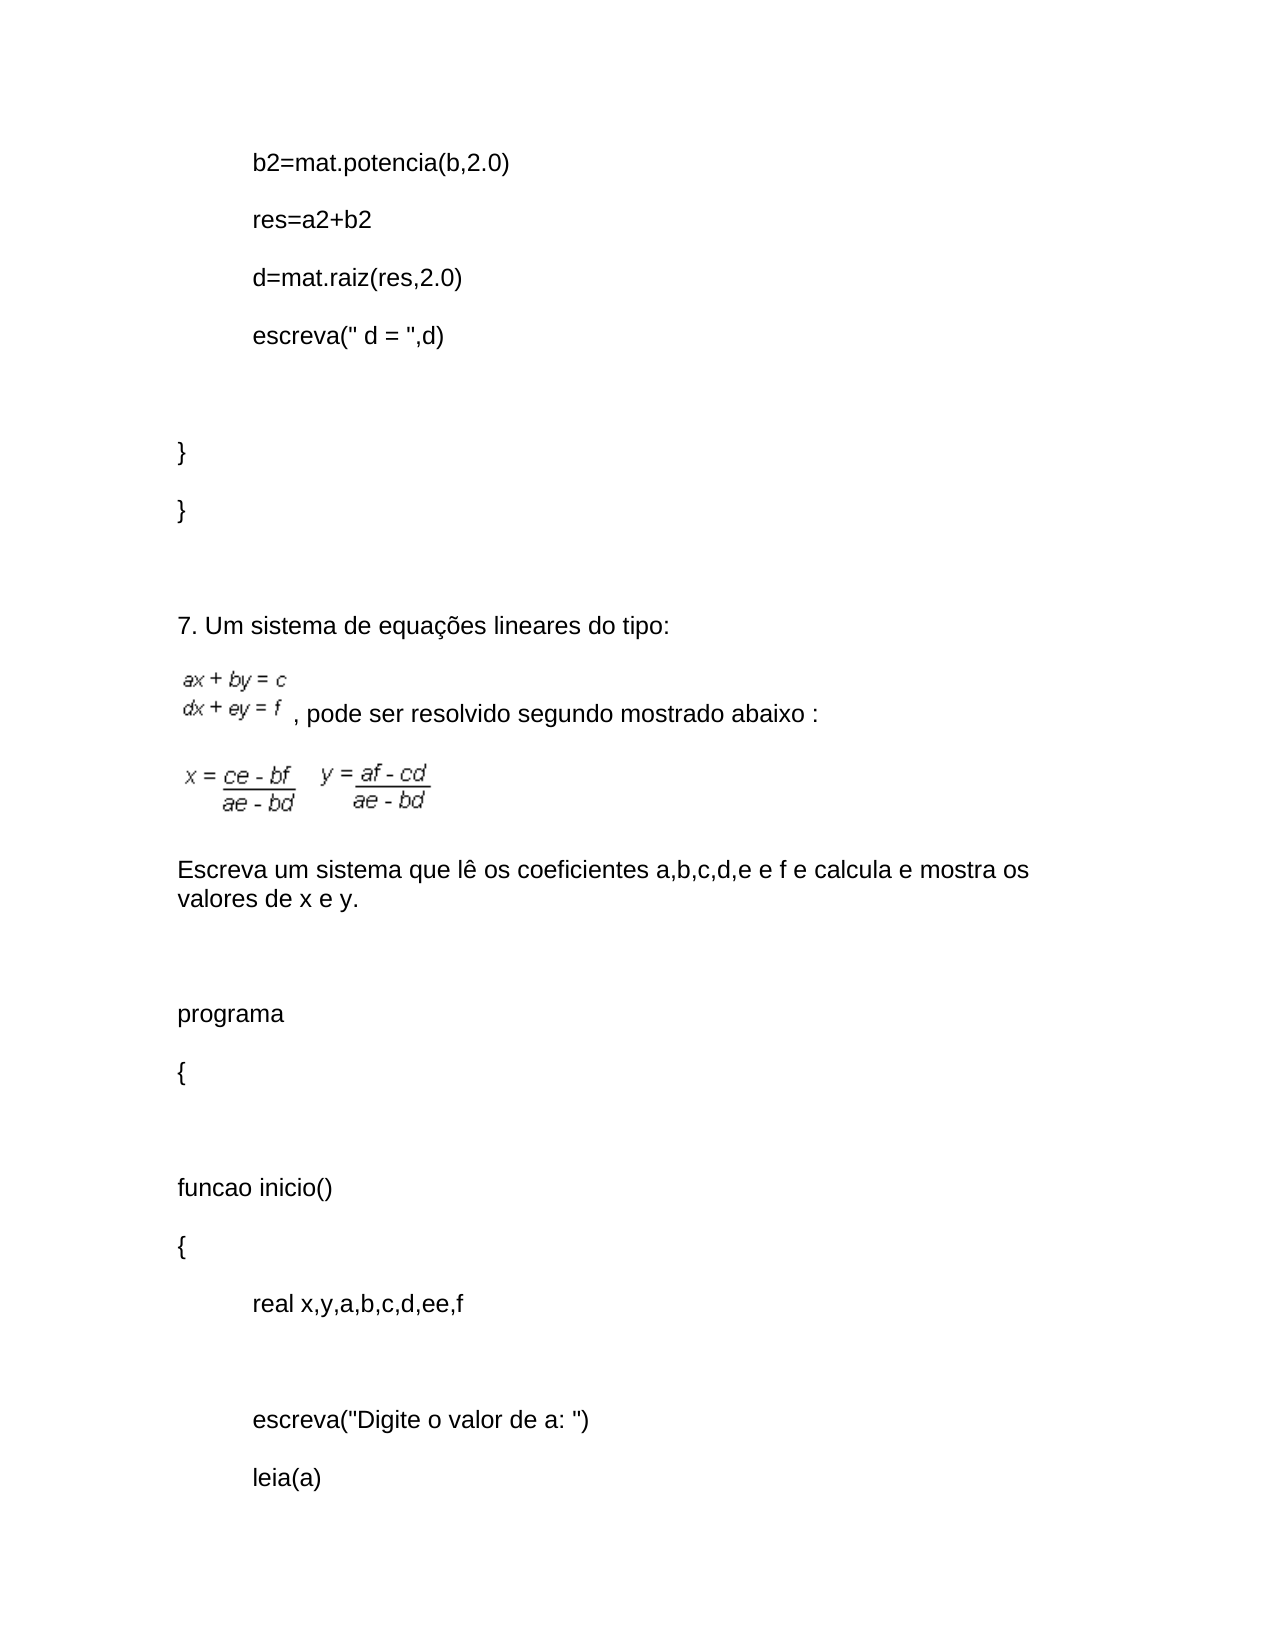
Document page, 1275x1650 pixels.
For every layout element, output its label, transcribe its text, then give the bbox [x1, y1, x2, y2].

text programa [177, 999, 1098, 1028]
text escreva("Digite o valor de a: ") [177, 1405, 1098, 1433]
text { [177, 1231, 1098, 1260]
picture [177, 668, 293, 722]
text real x,y,a,b,c,d,ee,f [177, 1289, 1098, 1318]
picture [177, 761, 304, 821]
text 7. Um sistema de equações lineares do tipo: [177, 611, 1098, 640]
picture [310, 756, 439, 821]
text } [177, 437, 1098, 466]
text { [177, 1057, 1098, 1086]
text leia(a) [177, 1463, 1098, 1491]
text d=mat.raiz(res,2.0) [177, 263, 1098, 292]
text escreva(" d = ",d) [177, 321, 1098, 350]
text b2=mat.potencia(b,2.0) [177, 148, 1098, 176]
text funcao inicio() [177, 1173, 1098, 1202]
text Escreva um sistema que lê os coeficientes a,b,c,d,e e f e calcula e mostra os valores de x e y. [177, 855, 1098, 912]
text res=a2+b2 [177, 206, 1098, 234]
text } [177, 495, 1098, 524]
text , pode ser resolvido segundo mostrado abaixo : [177, 669, 1098, 727]
